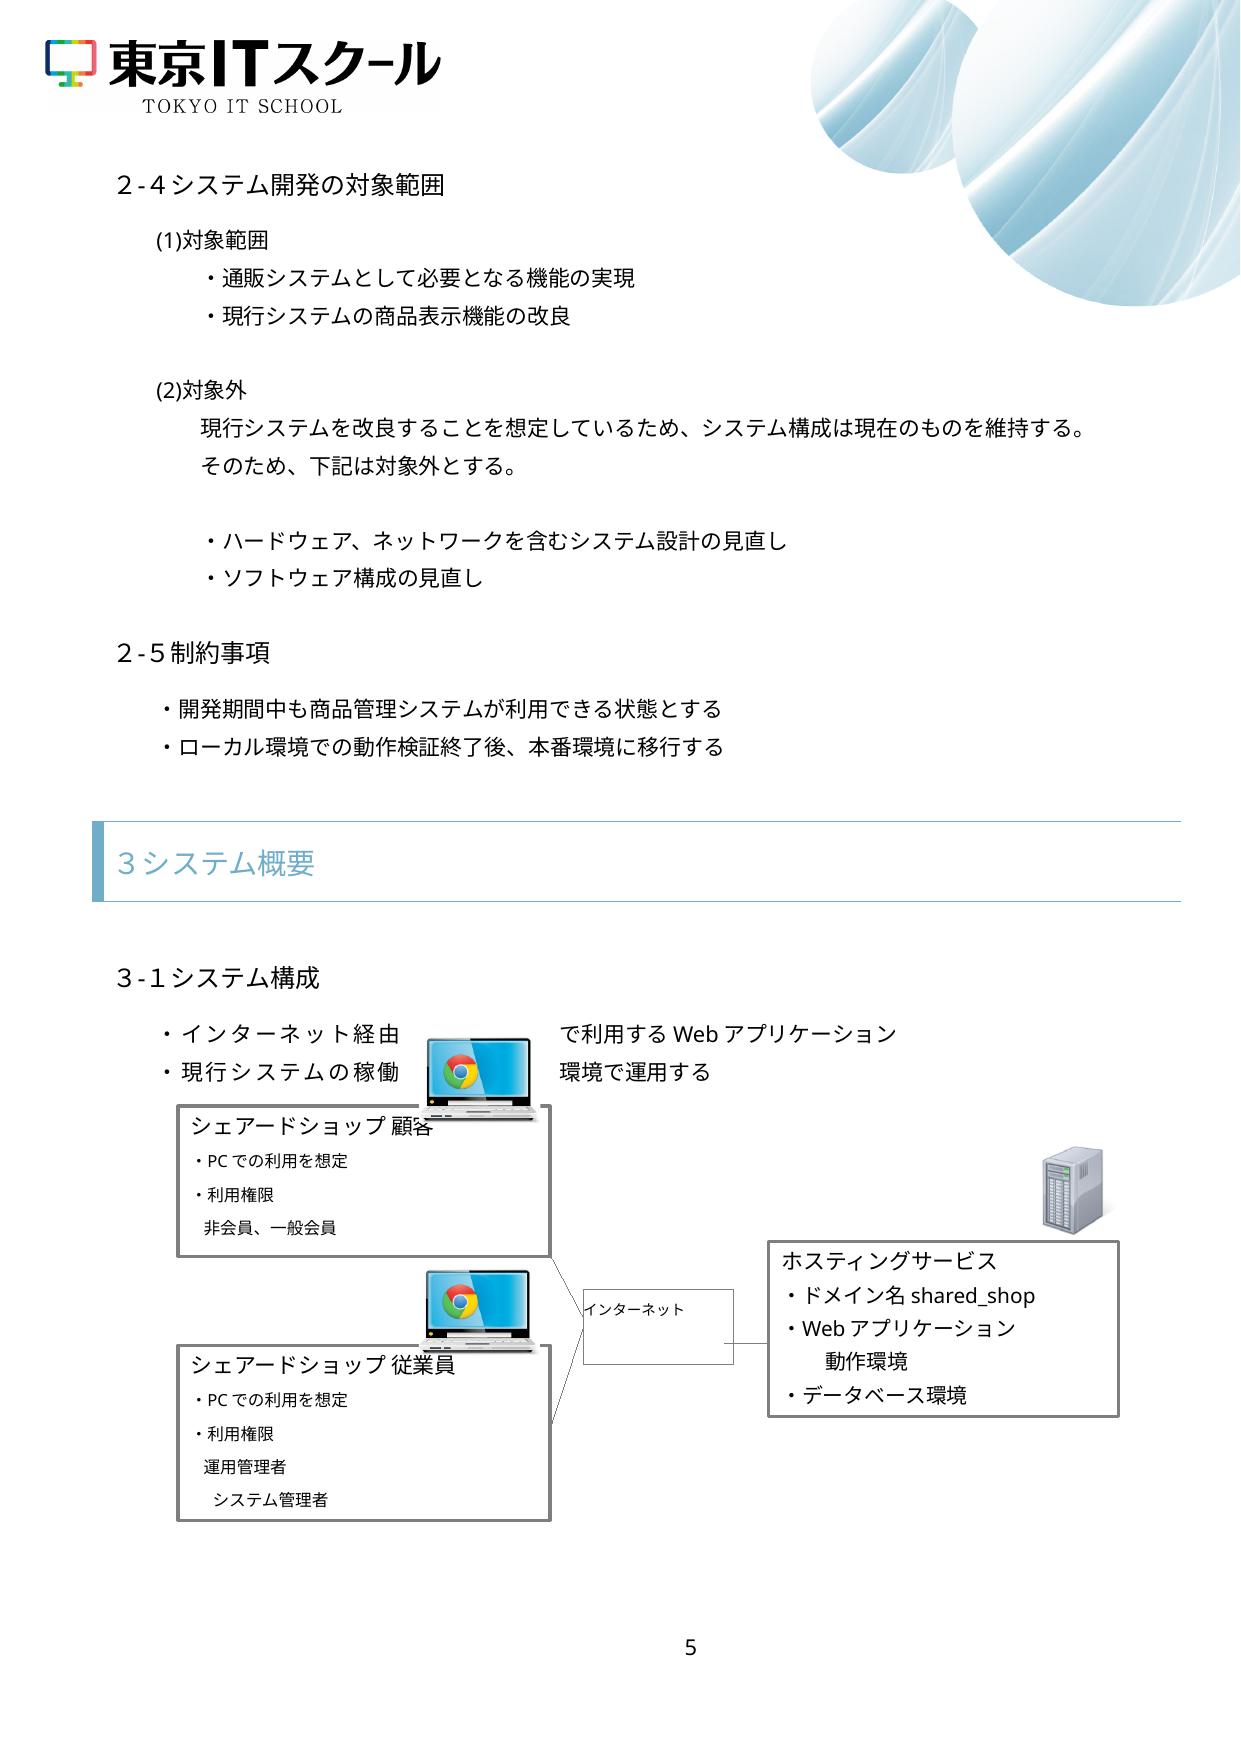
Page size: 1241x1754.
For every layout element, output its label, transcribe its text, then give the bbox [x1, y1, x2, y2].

text ・インターネット経由で利用するWebアプリケーション [156, 1014, 1181, 1052]
subtitle システム構成 [112, 958, 1181, 996]
text ・通販システムとして必要となる機能の実現 [156, 258, 1181, 296]
text ・ローカル環境での動作検証終了後、本番環境に移行する [156, 727, 1181, 764]
text ・ハードウェア、ネットワークを含むシステム設計の見直し [156, 521, 1181, 558]
text ・ソフトウェア構成の見直し [156, 558, 1181, 596]
picture [1031, 1143, 1125, 1238]
picture [419, 1036, 541, 1123]
text ・現行システムの商品表示機能の改良 [156, 296, 1181, 333]
text ・現行システムの稼働環境で運用する [541, 1052, 1181, 1089]
picture [45, 40, 441, 113]
subtitle システム開発の対象範囲 [112, 164, 1181, 202]
text ・開発期間中も商品管理システムが利用できる状態とする [156, 689, 1181, 727]
text (1)対象範囲 [156, 221, 1181, 258]
text ・現行システムの稼働環境で運用する [156, 1052, 419, 1089]
text 現行システムを改良することを想定しているため、システム構成は現在のものを維持する。 [156, 408, 1181, 446]
subtitle 制約事項 [112, 633, 1181, 671]
picture [418, 1268, 540, 1355]
text そのため、下記は対象外とする。 [156, 446, 1181, 483]
text (2)対象外 [156, 371, 1181, 408]
picture [810, 0, 1241, 307]
subtitle システム概要 [104, 822, 1181, 901]
